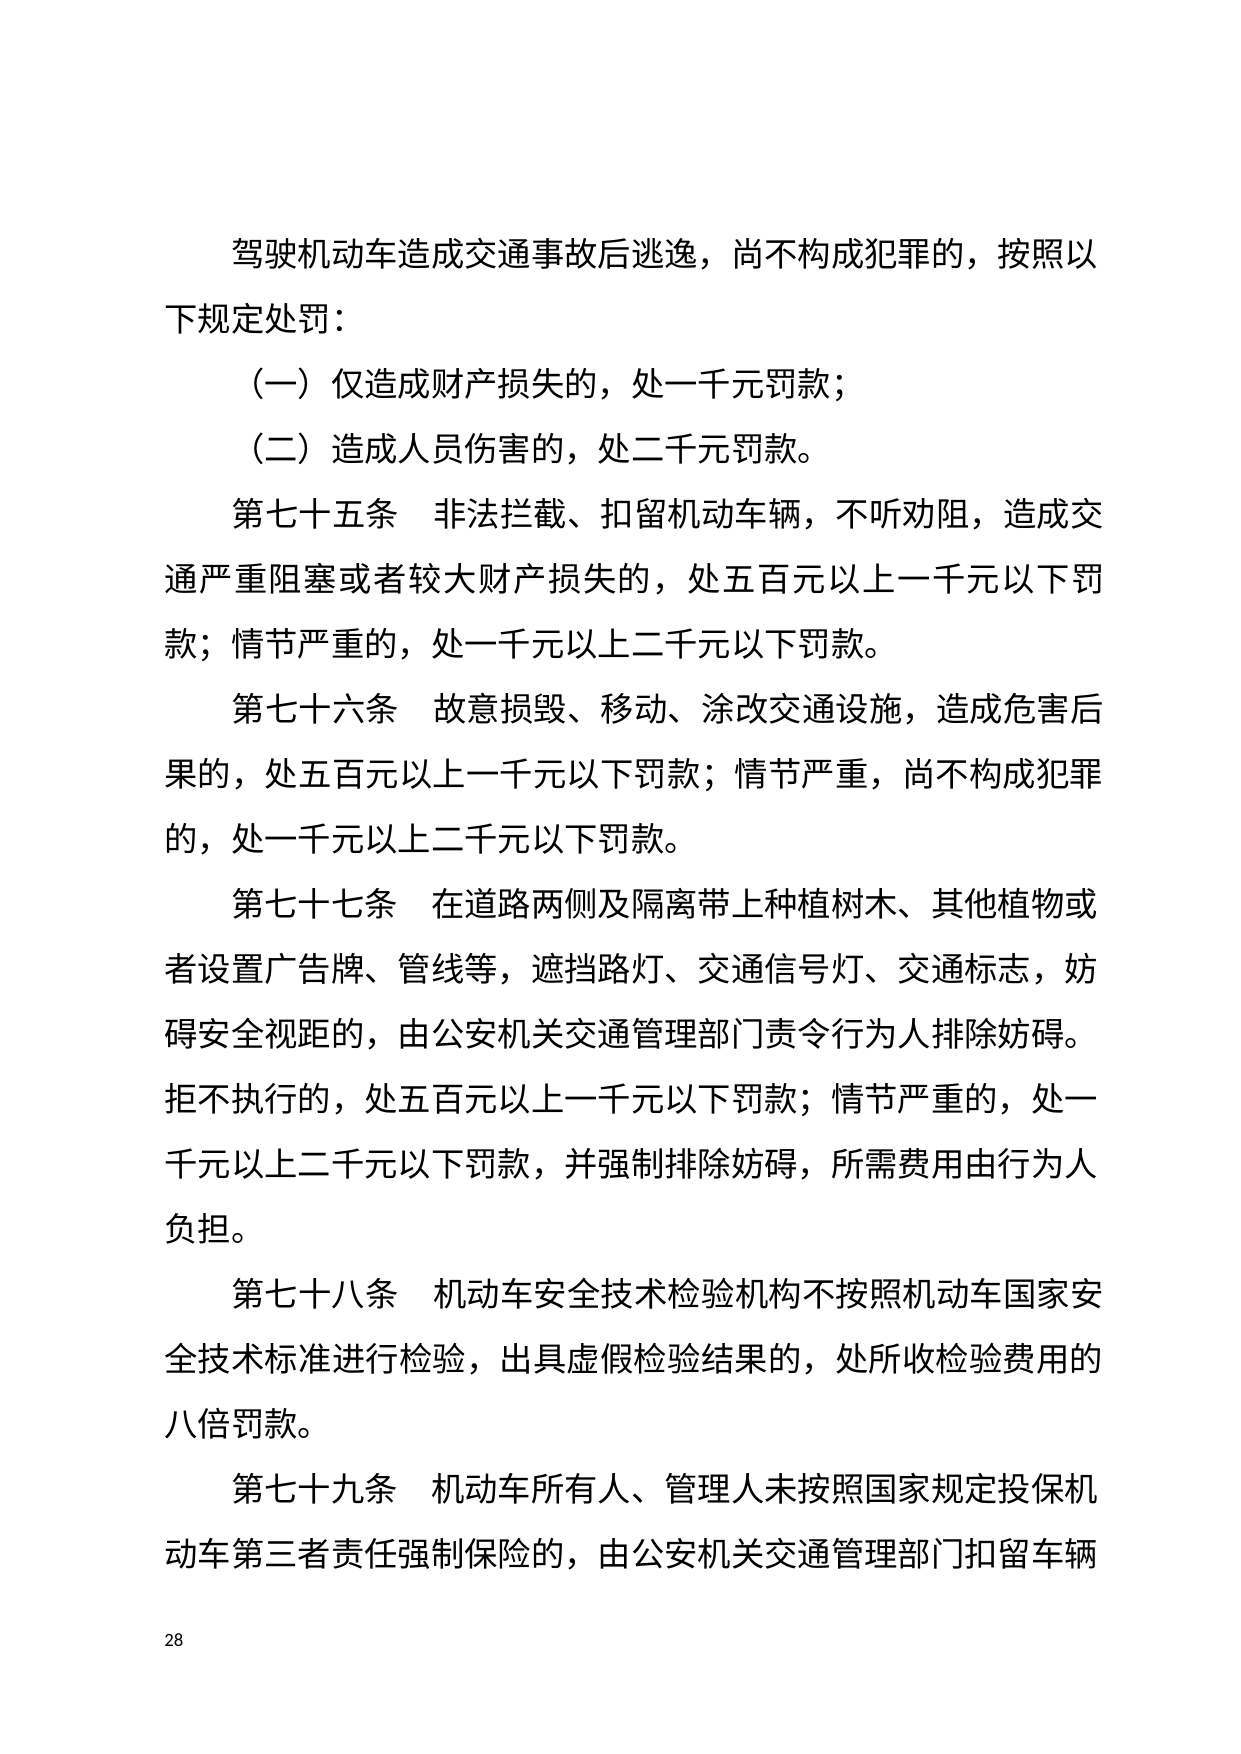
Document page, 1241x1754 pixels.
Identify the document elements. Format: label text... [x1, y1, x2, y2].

text 第七十五条 非法拦截、扣留机动车辆，不听劝阻，造成交通严重阻塞或者较大财产损失的，处五百元以上一千元以下罚款；情节严重的，处一千元以上二千元以下罚款。 [164, 479, 1105, 674]
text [164, 1454, 1105, 1584]
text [164, 219, 1105, 479]
text 第七十八条 机动车安全技术检验机构不按照机动车国家安全技术标准进行检验，出具虚假检验结果的，处所收检验费用的八倍罚款。 [164, 1259, 1105, 1454]
text 第七十七条 在道路两侧及隔离带上种植树木、其他植物或者设置广告牌、管线等，遮挡路灯、交通信号灯、交通标志，妨碍安全视距的，由公安机关交通管理部门责令行为人排除妨碍。拒不执行的，处五百元以上一千元以下罚款；情节严重的，处一千元以上二千元以下罚款，并强制排除妨碍，所需费用由行为人负担。 [164, 869, 1105, 1259]
text 第七十六条 故意损毁、移动、涂改交通设施，造成危害后果的，处五百元以上一千元以下罚款；情节严重，尚不构成犯罪的，处一千元以上二千元以下罚款。 [164, 674, 1105, 869]
